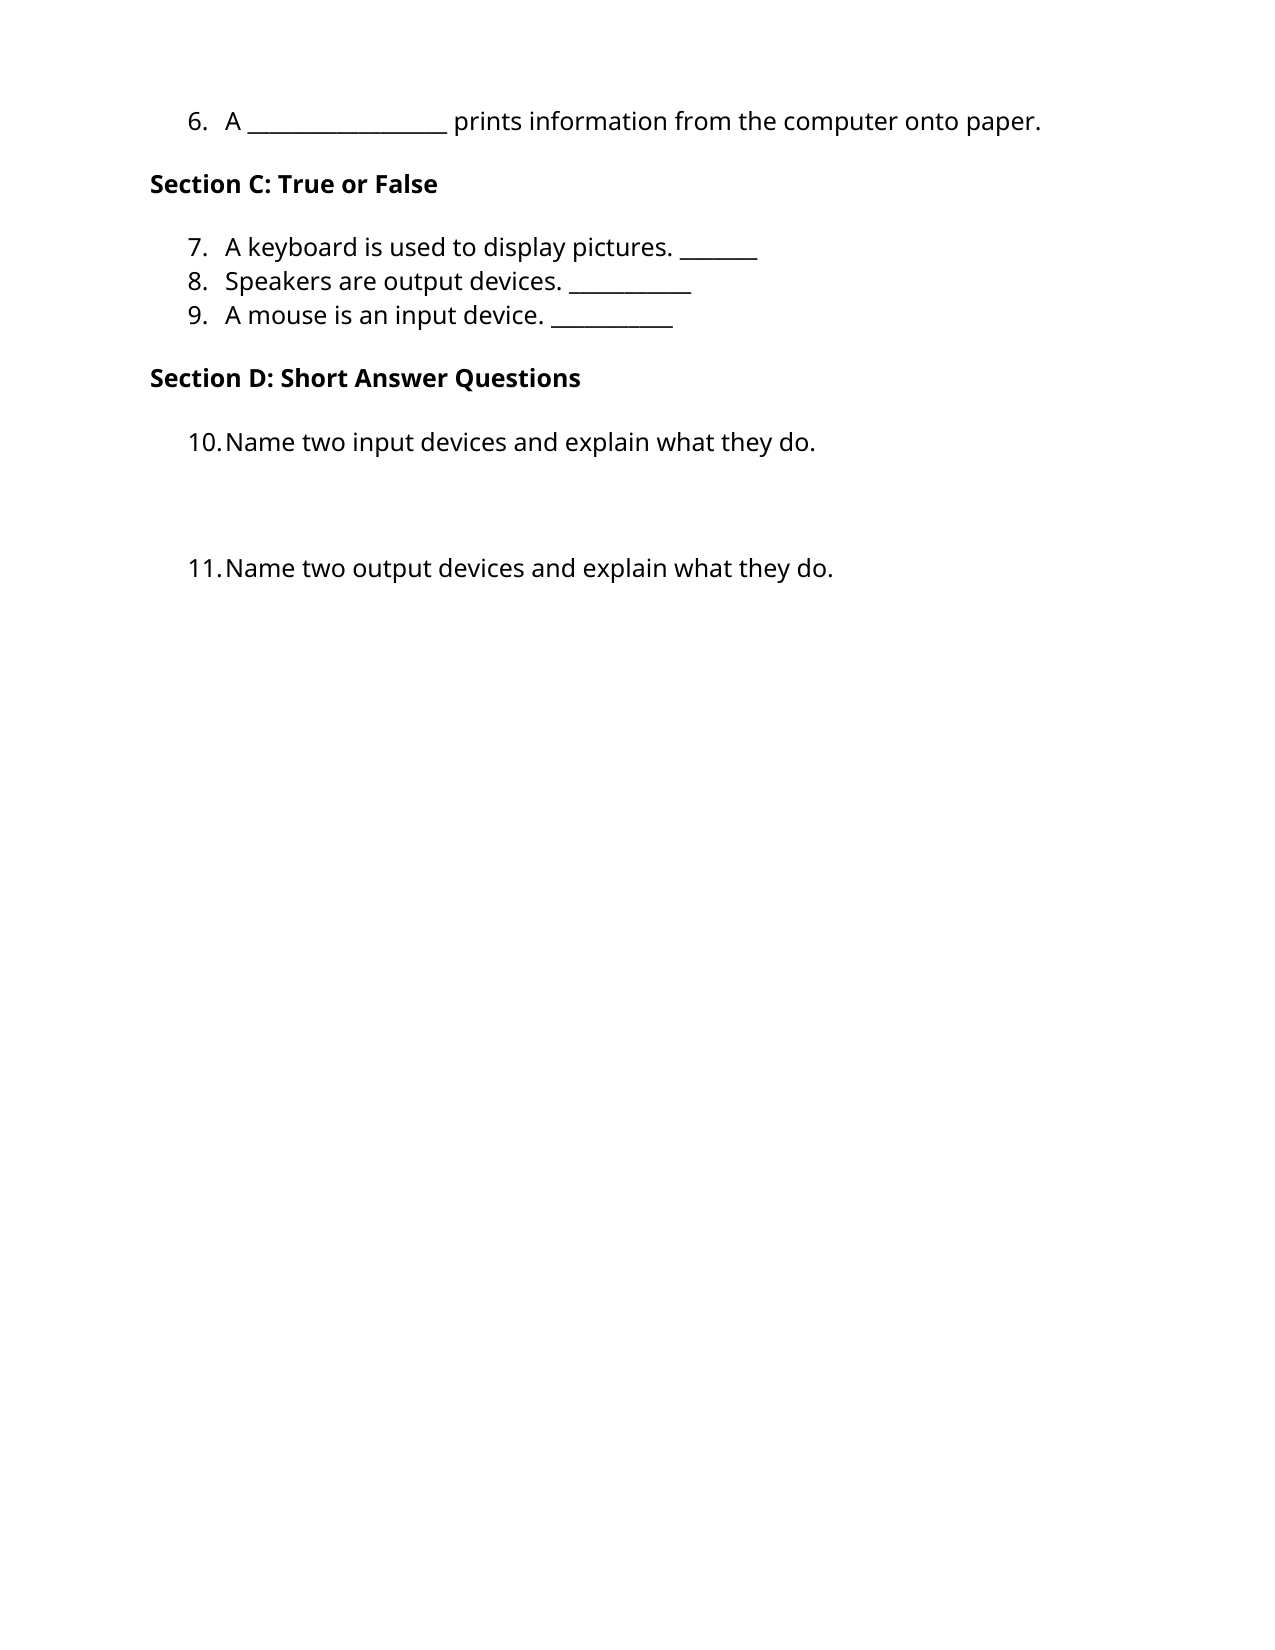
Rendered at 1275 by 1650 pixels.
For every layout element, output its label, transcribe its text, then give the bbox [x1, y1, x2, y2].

list Name two output devices and explain what they do. [187, 551, 1172, 585]
list A mouse is an input device. ___________ [187, 298, 1172, 332]
list Speakers are output devices. ___________ [187, 264, 1172, 298]
list A keyboard is used to display pictures. _______ [187, 229, 1172, 264]
text Section C: True or False [150, 166, 1172, 200]
text Section D: Short Answer Questions [150, 361, 1172, 395]
list Name two input devices and explain what they do. [187, 424, 1172, 458]
list A __________________ prints information from the computer onto paper. [187, 103, 1172, 137]
